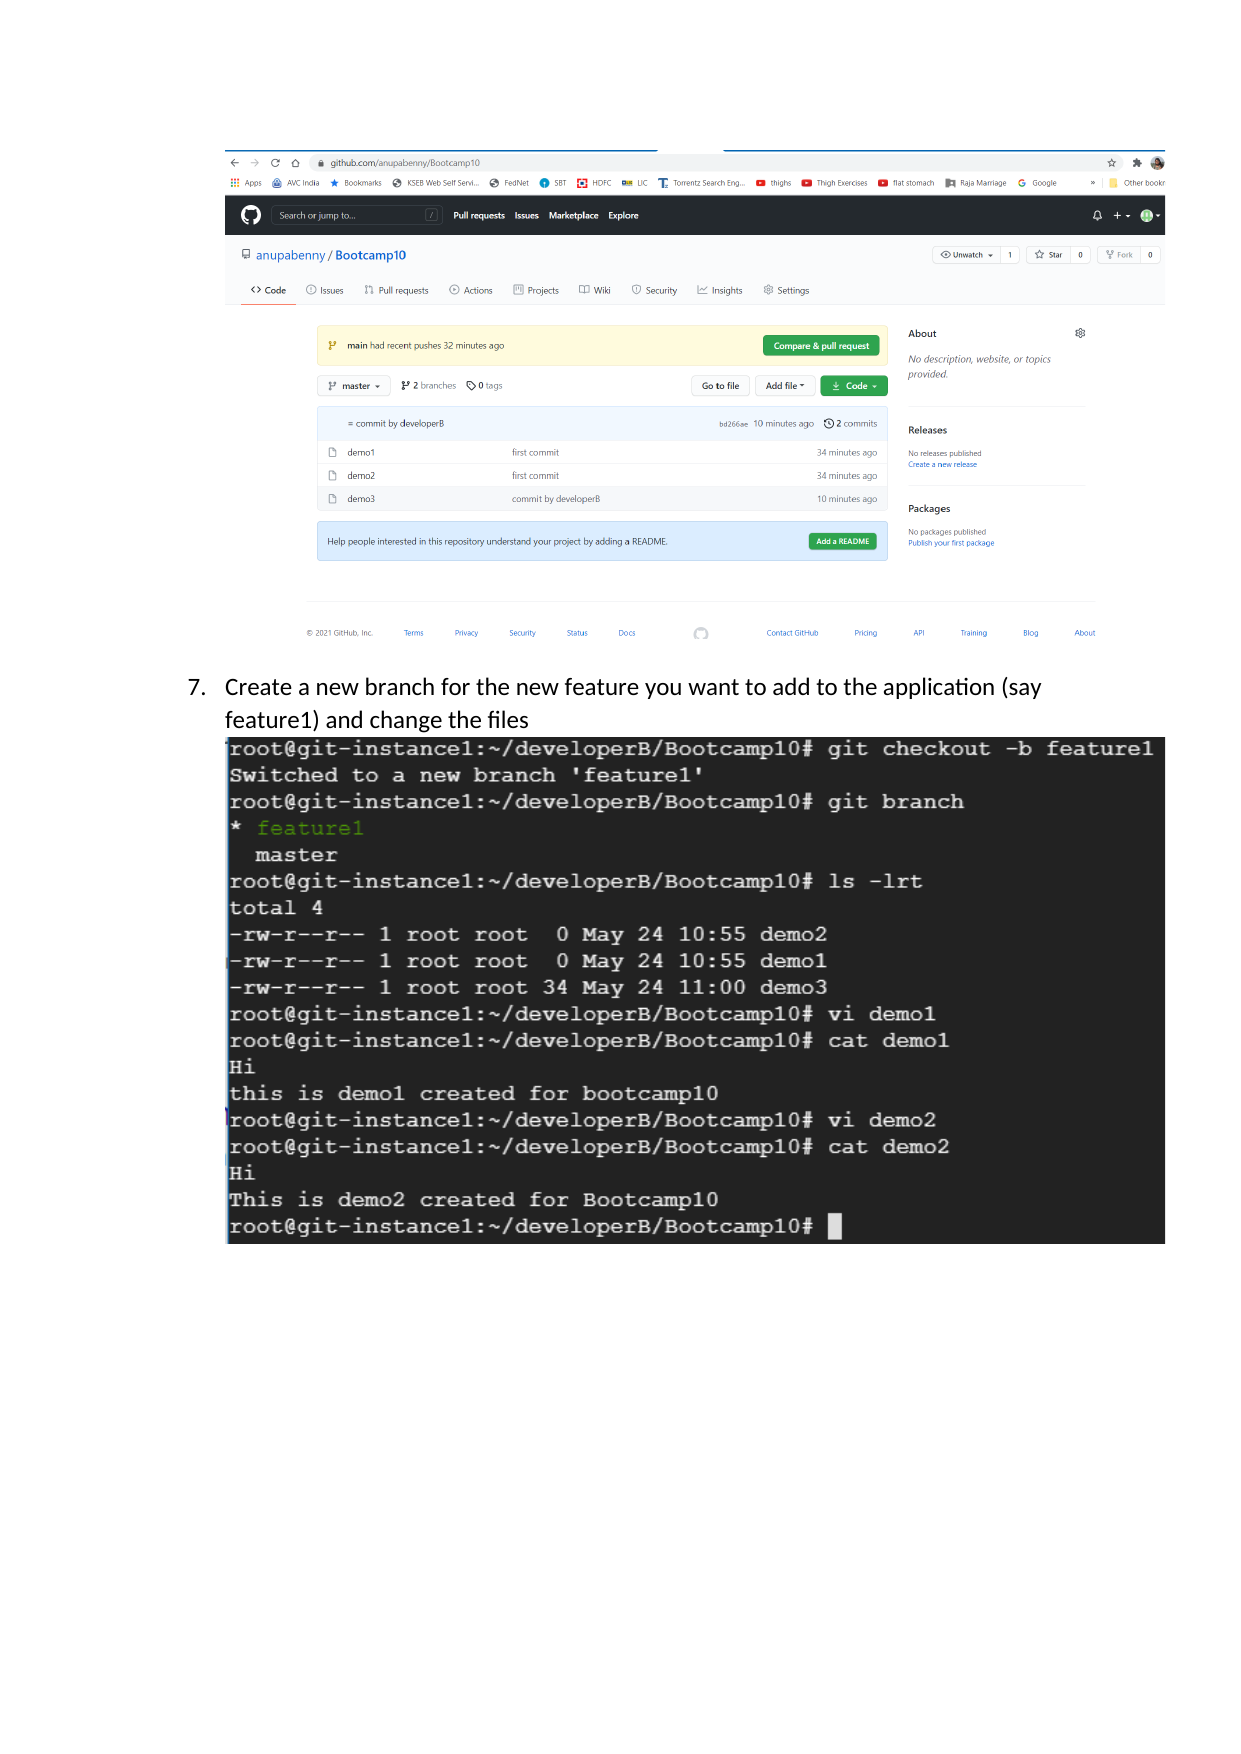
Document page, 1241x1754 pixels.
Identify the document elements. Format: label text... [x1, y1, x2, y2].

list Create a new branch for the new feature you want to add to the application (say feature1) and change the files [187, 671, 1090, 735]
picture [225, 737, 1166, 1244]
picture [225, 150, 1166, 639]
